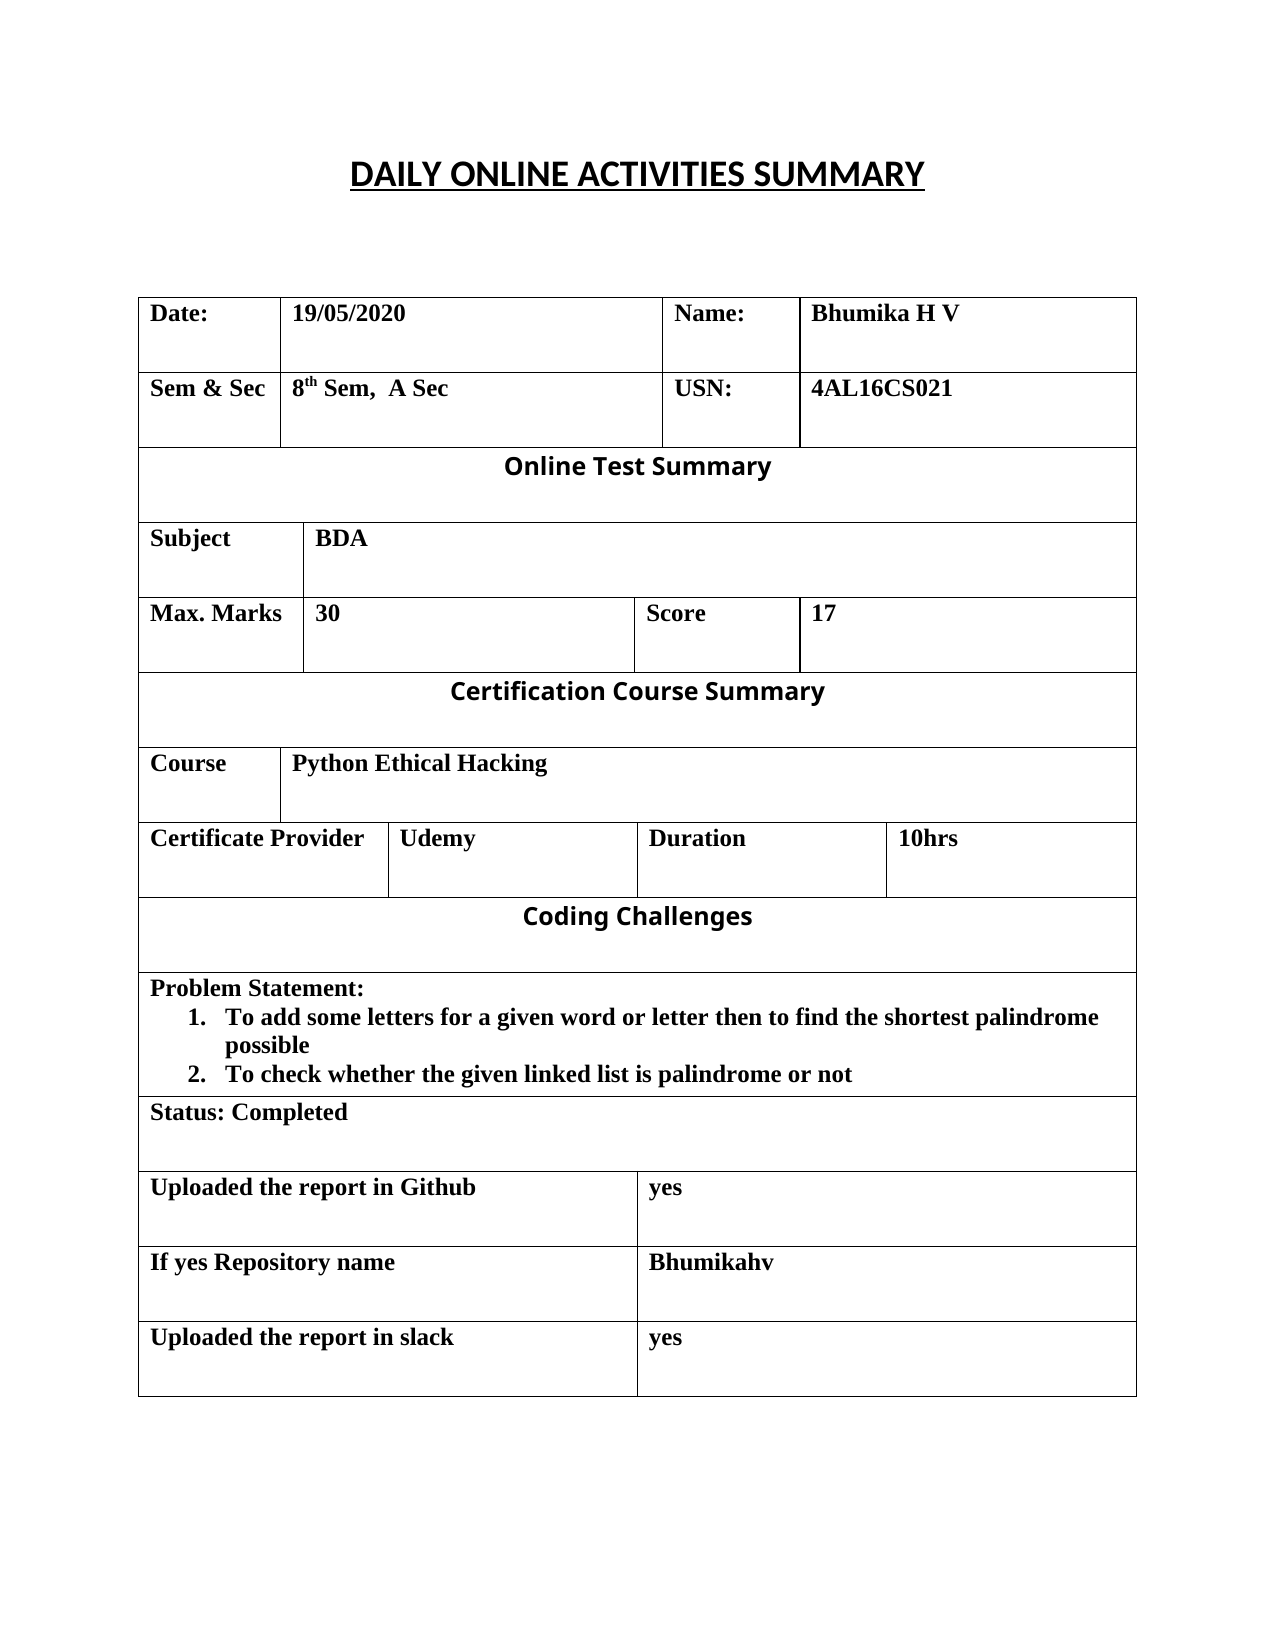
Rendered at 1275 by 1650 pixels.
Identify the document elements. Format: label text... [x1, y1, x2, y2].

table_cell Uploaded the report in Github [139, 1172, 637, 1246]
table_cell Problem Statement: To add some letters for a given word or letter then to find the shortest palindrome possible To check whether the given linked list is palindrome or not [139, 973, 1136, 1096]
table_cell 17 [801, 598, 1136, 672]
table_cell Udemy [389, 823, 637, 897]
table_cell 30 [304, 598, 634, 672]
table_cell Status: Completed [139, 1097, 1136, 1171]
table_cell USN: [663, 373, 799, 447]
table_cell Python Ethical Hacking [281, 748, 1136, 822]
table_cell Sem & Sec [139, 373, 280, 447]
table_header Name: [663, 298, 799, 372]
table_cell Subject [139, 523, 303, 597]
table_cell Bhumikahv [638, 1247, 1136, 1321]
table_cell Course [139, 748, 280, 822]
table_cell Max. Marks [139, 598, 303, 672]
table_cell 4AL16CS021 [801, 373, 1136, 447]
table_cell Uploaded the report in slack [139, 1322, 637, 1396]
table_cell 8th Sem, A Sec [281, 373, 662, 447]
text DAILY ONLINE ACTIVITIES SUMMARY [150, 150, 1125, 196]
table_cell If yes Repository name [139, 1247, 637, 1321]
table_header Date: [139, 298, 280, 372]
table_cell Coding Challenges [139, 898, 1136, 972]
table_cell Score [635, 598, 799, 672]
table_cell Certificate Provider [139, 823, 388, 897]
table_cell BDA [304, 523, 1136, 597]
table_header 19/05/2020 [281, 298, 662, 372]
table_cell yes [638, 1322, 1136, 1396]
table_cell yes [638, 1172, 1136, 1246]
table_cell 10hrs [887, 823, 1136, 897]
table_cell Certification Course Summary [139, 673, 1136, 747]
table_cell Duration [638, 823, 886, 897]
table_cell Online Test Summary [139, 448, 1136, 522]
table_header Bhumika H V [801, 298, 1136, 372]
